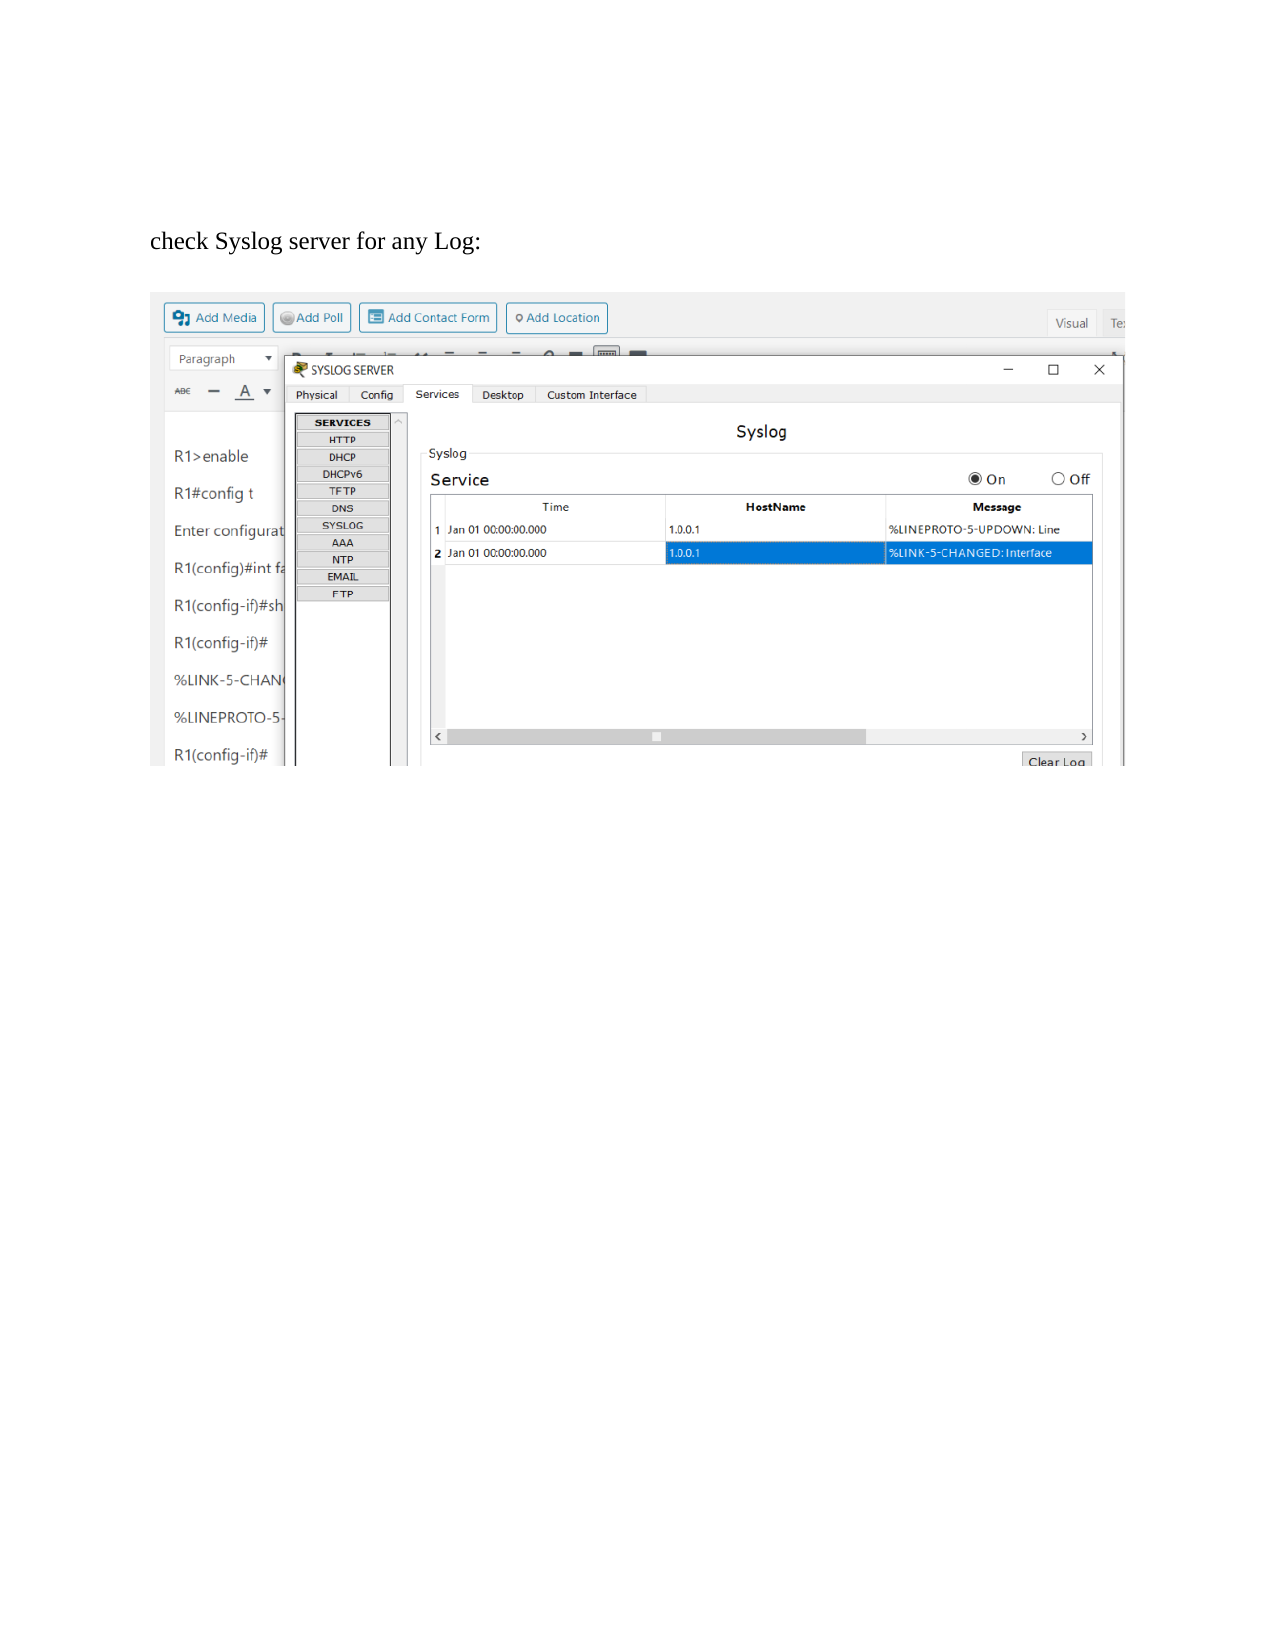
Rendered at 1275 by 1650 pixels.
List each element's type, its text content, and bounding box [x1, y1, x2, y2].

picture [150, 292, 1125, 766]
text check Syslog server for any Log: [150, 226, 1125, 255]
